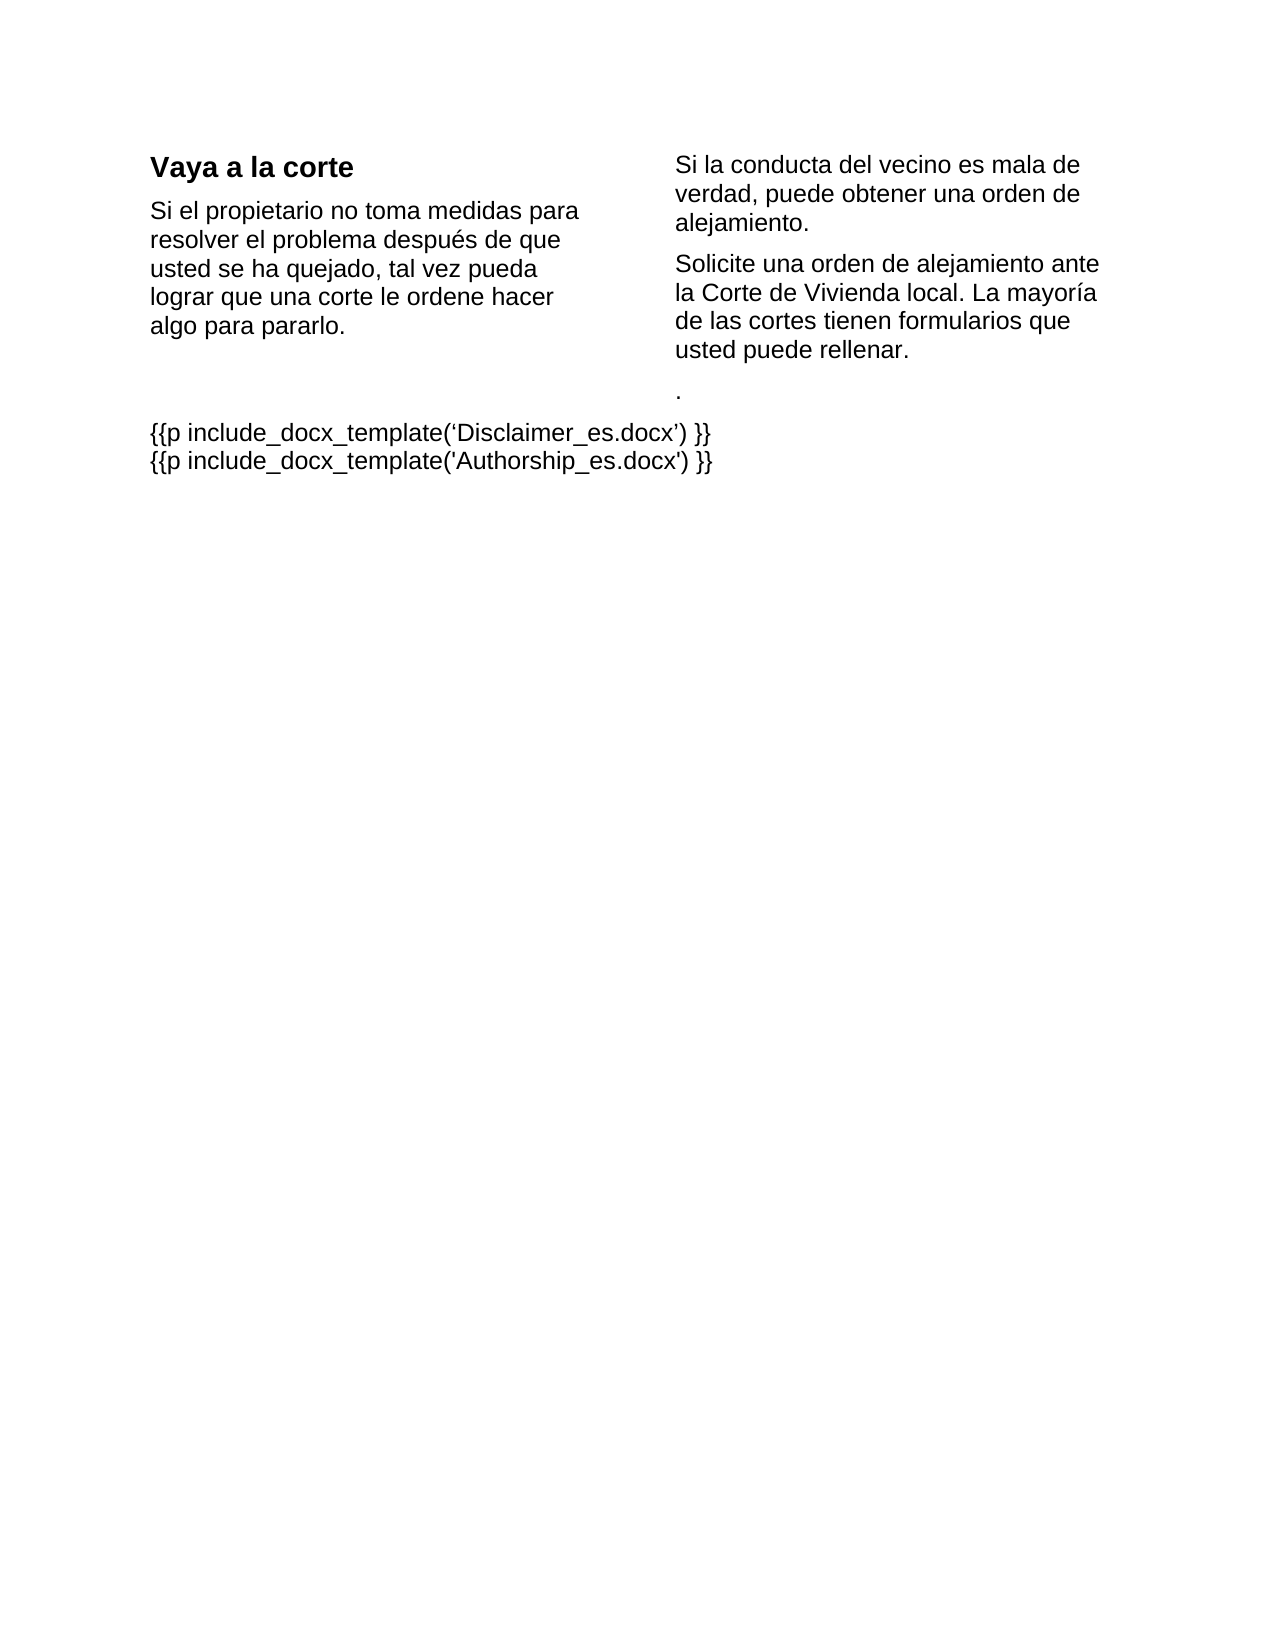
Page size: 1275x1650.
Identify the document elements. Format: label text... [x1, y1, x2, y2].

subtitle Vaya a la corte [150, 150, 600, 183]
text . [675, 376, 1125, 405]
text {{p include_docx_template('Authorship_es.docx') }} [150, 446, 1125, 475]
text Si la conducta del vecino es mala de verdad, puede obtener una orden de alejamiento. [675, 150, 1125, 236]
text Si el propietario no toma medidas para resolver el problema después de que usted se ha quejado, tal vez pueda lograr que una corte le ordene hacer algo para pararlo. [150, 196, 600, 340]
text Solicite una orden de alejamiento ante la Corte de Vivienda local. La mayoría de las cortes tienen formularios que usted puede rellenar. [675, 249, 1125, 364]
text {{p include_docx_template(‘Disclaimer_es.docx’) }} [150, 417, 1125, 446]
